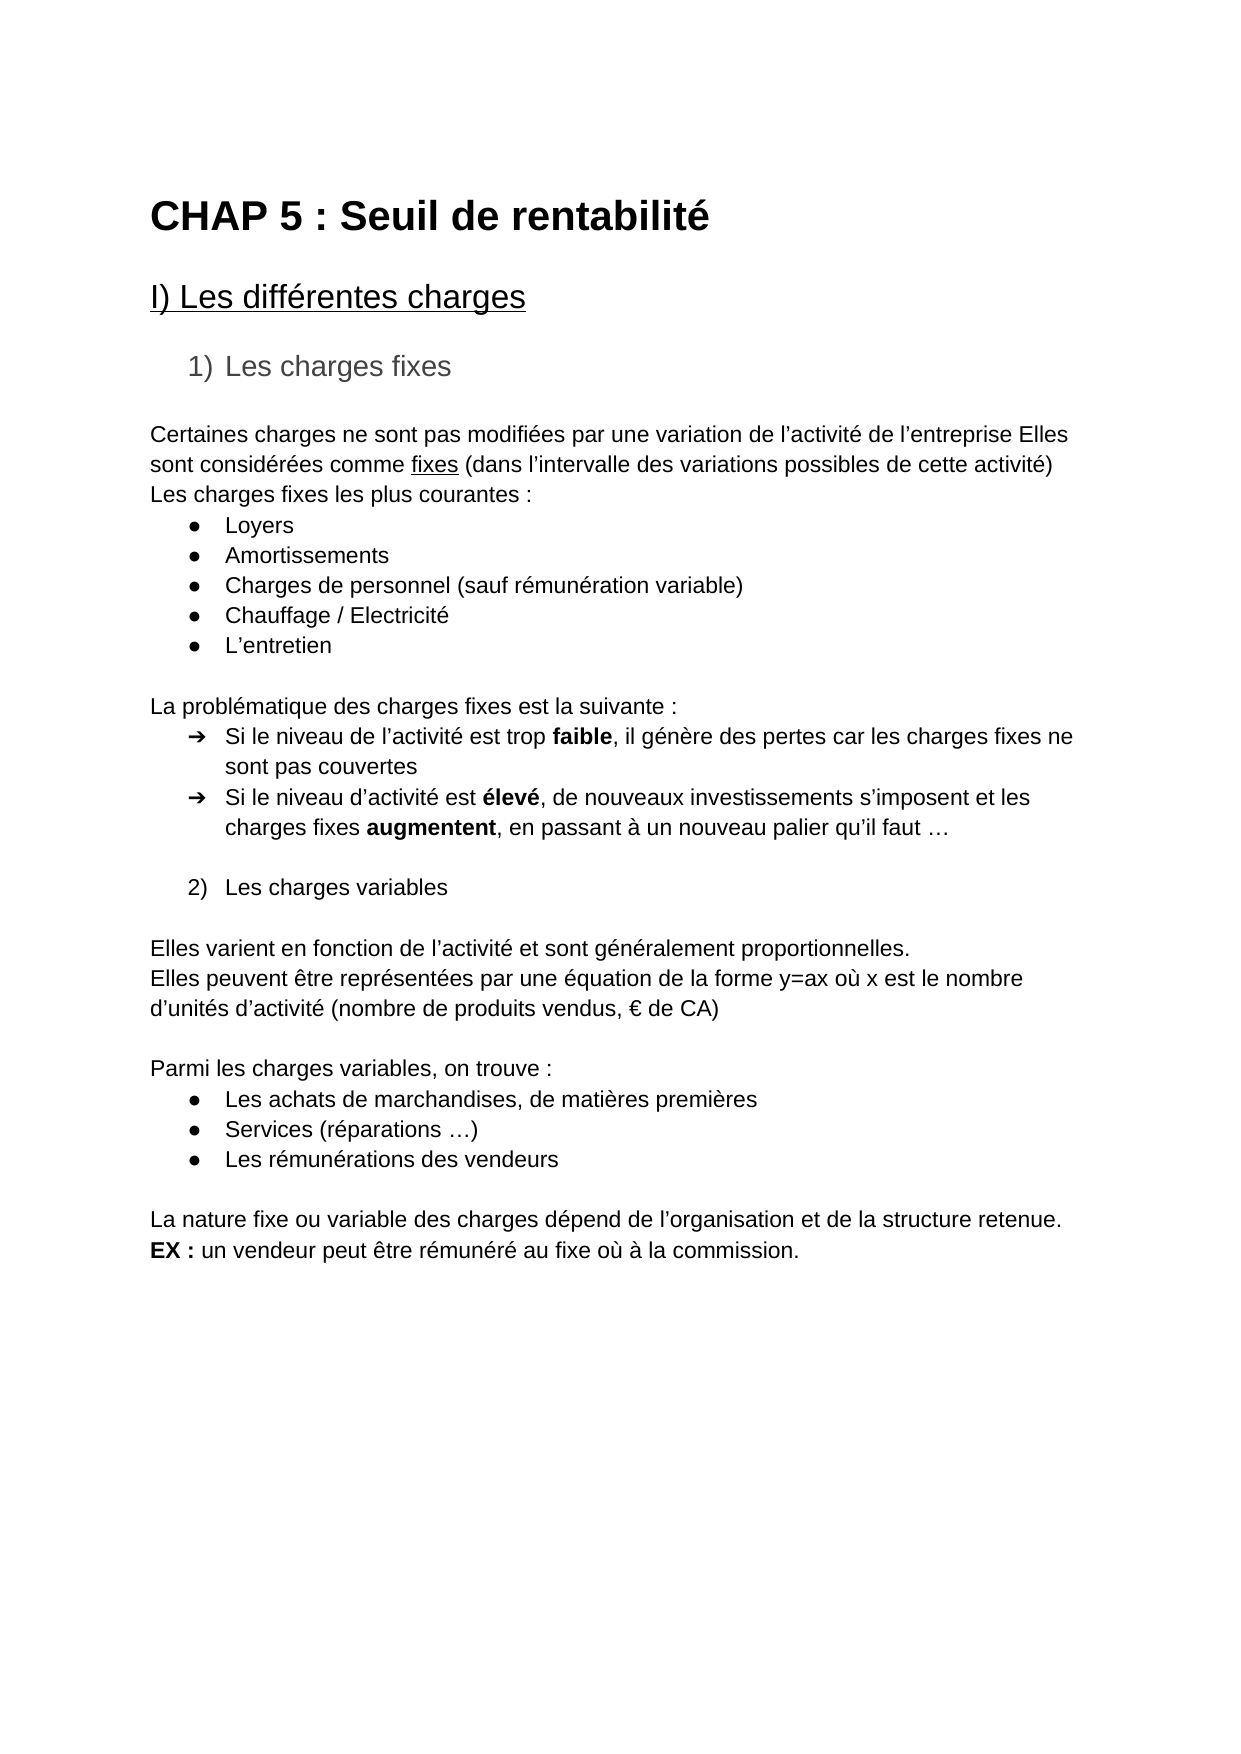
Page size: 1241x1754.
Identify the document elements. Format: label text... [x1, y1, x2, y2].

text Certaines charges ne sont pas modifiées par une variation de l’activité de l’entreprise Elles sont considérées comme fixes (dans l’intervalle des variations possibles de cette activité) [150, 421, 1090, 477]
list Les achats de marchandises, de matières premières [187, 1086, 1090, 1112]
text Parmi les charges variables, on trouve : [150, 1055, 1090, 1082]
text Elles varient en fonction de l’activité et sont généralement proportionnelles. [150, 934, 1090, 961]
subtitle CHAP 5 : Seuil de rentabilité [150, 192, 1090, 239]
subtitle Les charges fixes [187, 349, 1090, 382]
list L’entretien [187, 632, 1090, 659]
text Elles peuvent être représentées par une équation de la forme y=ax où x est le nombre d’unités d’activité (nombre de produits vendus, € de CA) [150, 965, 1090, 1021]
list Si le niveau d’activité est élevé, de nouveaux investissements s’imposent et les charges fixes augmentent, en passant à un nouveau palier qu’il faut … [187, 783, 1090, 840]
text EX : un vendeur peut être rémunéré au fixe où à la commission. [150, 1237, 1090, 1263]
list Loyers [187, 512, 1090, 538]
list Les rémunérations des vendeurs [187, 1146, 1090, 1172]
list Amortissements [187, 542, 1090, 568]
list Chauffage / Electricité [187, 602, 1090, 628]
list Les charges variables [187, 874, 1090, 900]
list Services (réparations …) [187, 1116, 1090, 1142]
list Charges de personnel (sauf rémunération variable) [187, 572, 1090, 598]
text La nature fixe ou variable des charges dépend de l’organisation et de la structure retenue. [150, 1206, 1090, 1233]
text La problématique des charges fixes est la suivante : [150, 693, 1090, 719]
text Les charges fixes les plus courantes : [150, 481, 1090, 508]
list Si le niveau de l’activité est trop faible, il génère des pertes car les charges fixes ne sont pas couvertes [187, 723, 1090, 779]
subtitle I) Les différentes charges [150, 277, 1090, 316]
